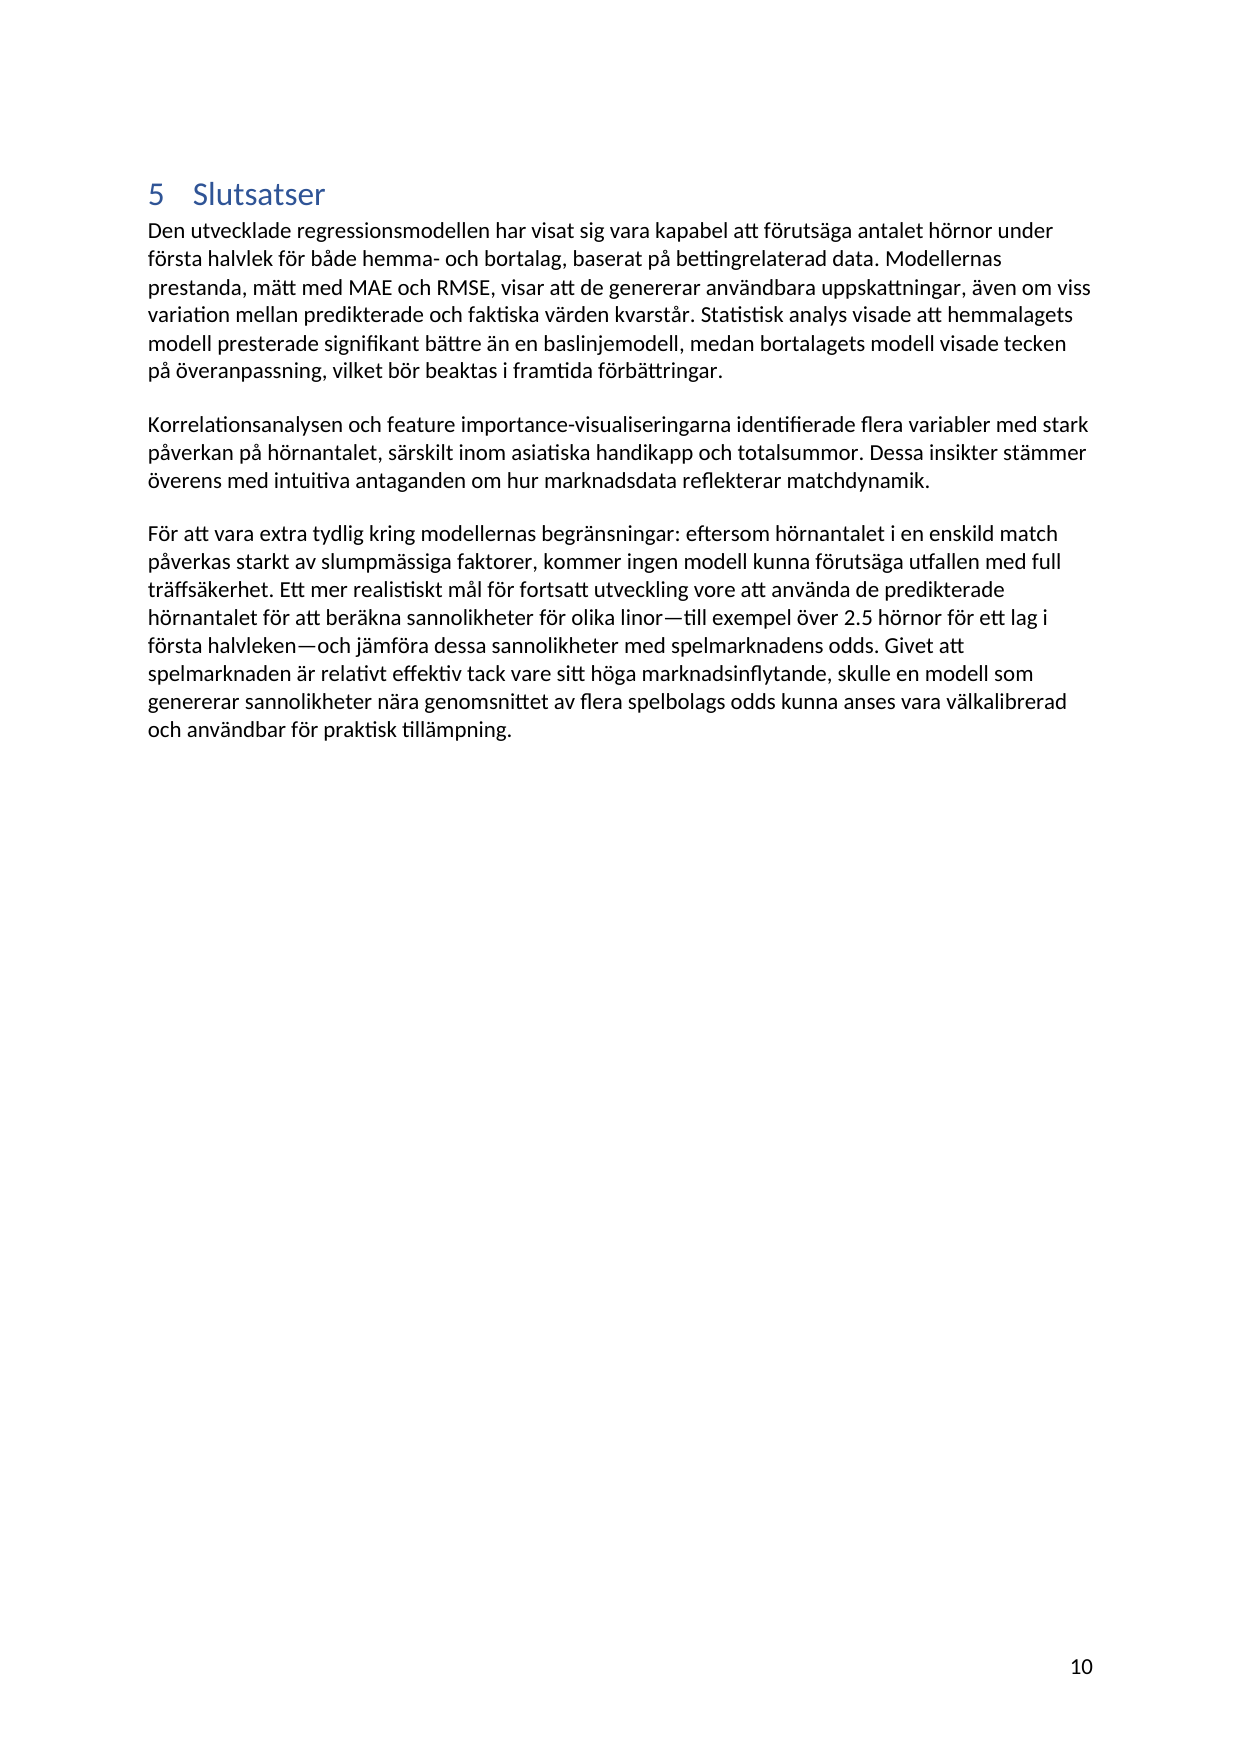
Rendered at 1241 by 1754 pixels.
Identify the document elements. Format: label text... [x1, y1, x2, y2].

list Slutsatser [148, 173, 1093, 213]
text För att vara extra tydlig kring modellernas begränsningar: eftersom hörnantalet i en enskild match påverkas starkt av slumpmässiga faktorer, kommer ingen modell kunna förutsäga utfallen med full träffsäkerhet. Ett mer realistiskt mål för fortsatt utveckling vore att använda de predikterade hörnantalet för att beräkna sannolikheter för olika linor—till exempel över 2.5 hörnor för ett lag i första halvleken—och jämföra dessa sannolikheter med spelmarknadens odds. Givet att spelmarknaden är relativt effektiv tack vare sitt höga marknadsinflytande, skulle en modell som genererar sannolikheter nära genomsnittet av flera spelbolags odds kunna anses vara välkalibrerad och användbar för praktisk tillämpning. [148, 519, 1093, 743]
text Korrelationsanalysen och feature importance-visualiseringarna identifierade flera variabler med stark påverkan på hörnantalet, särskilt inom asiatiska handikapp och totalsummor. Dessa insikter stämmer överens med intuitiva antaganden om hur marknadsdata reflekterar matchdynamik. [148, 410, 1093, 494]
text Den utvecklade regressionsmodellen har visat sig vara kapabel att förutsäga antalet hörnor under första halvlek för både hemma- och bortalag, baserat på bettingrelaterad data. Modellernas prestanda, mätt med MAE och RMSE, visar att de genererar användbara uppskattningar, även om viss variation mellan predikterade och faktiska värden kvarstår. Statistisk analys visade att hemmalagets modell presterade signifikant bättre än en baslinjemodell, medan bortalagets modell visade tecken på överanpassning, vilket bör beaktas i framtida förbättringar. [148, 217, 1093, 385]
